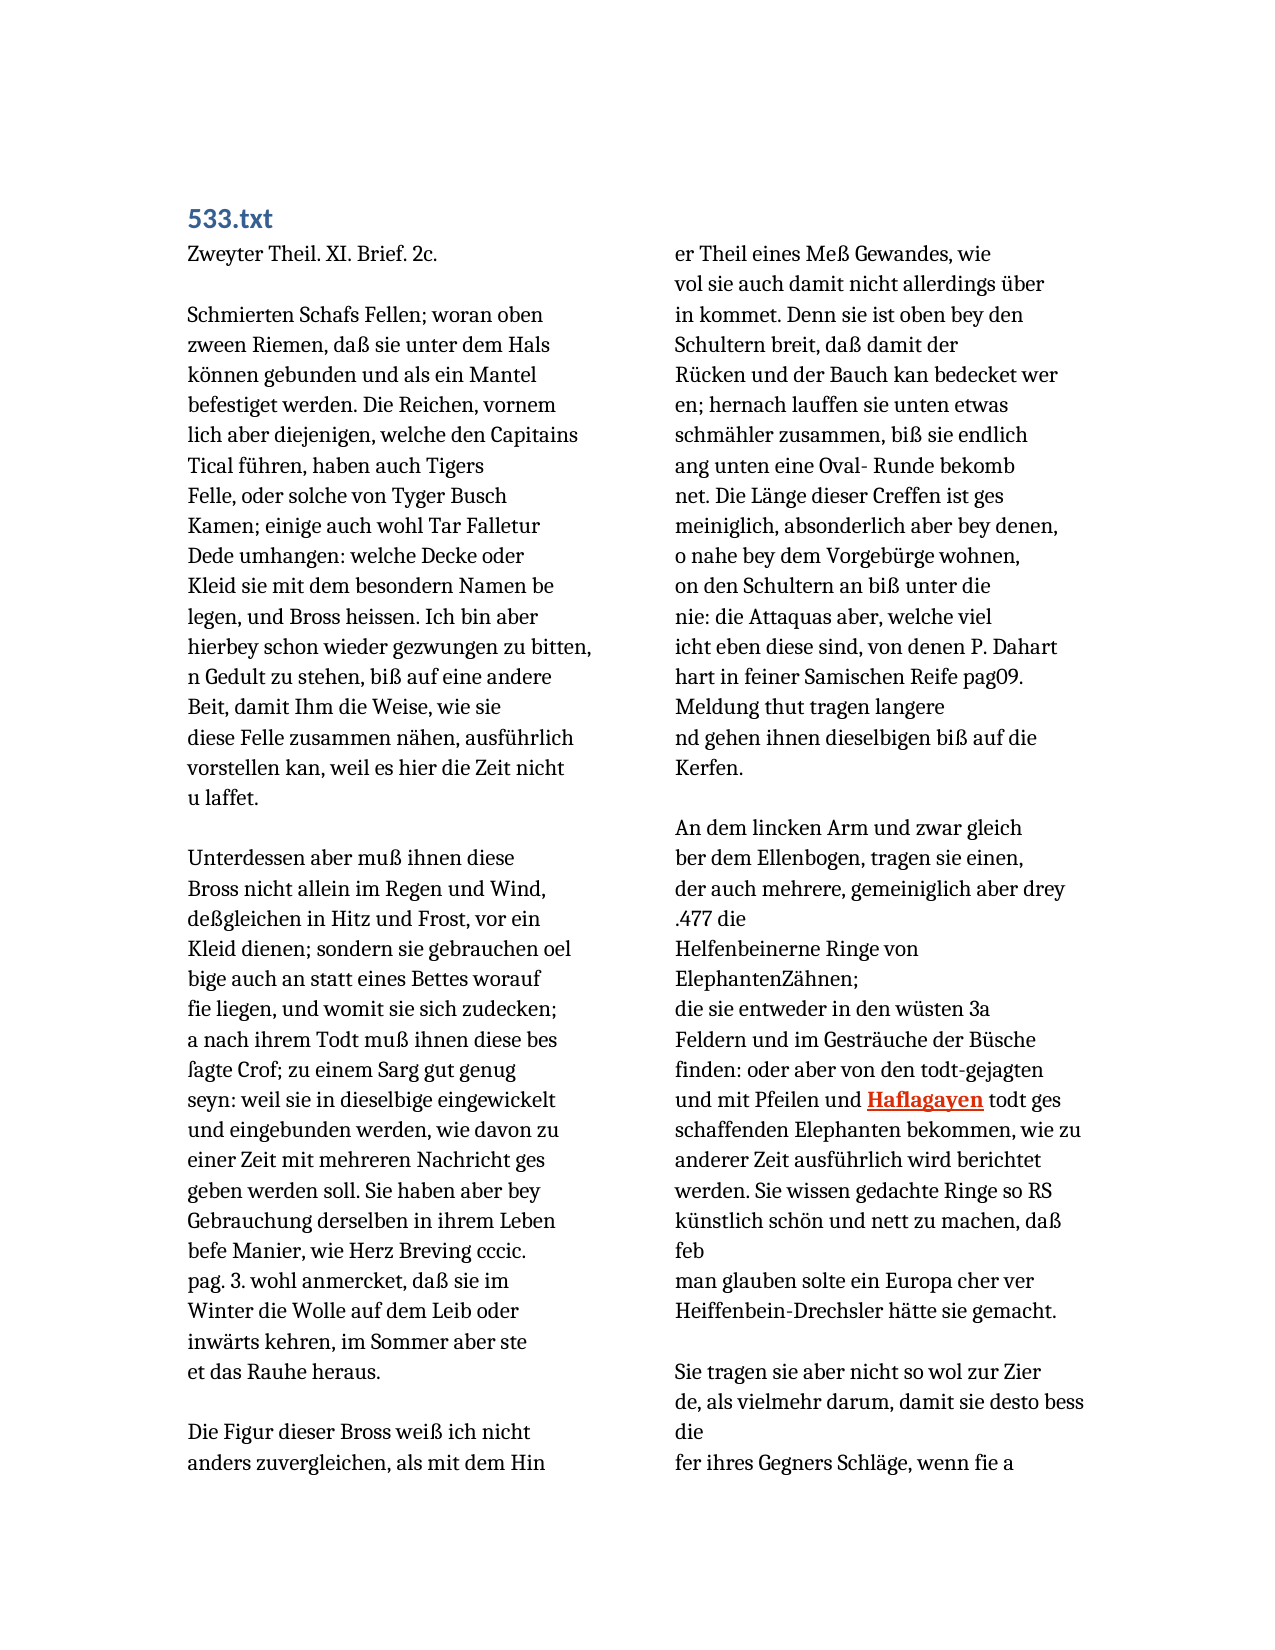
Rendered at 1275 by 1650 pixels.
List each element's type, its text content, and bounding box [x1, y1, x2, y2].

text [187, 241, 600, 1476]
subtitle 533.txt [187, 200, 600, 236]
